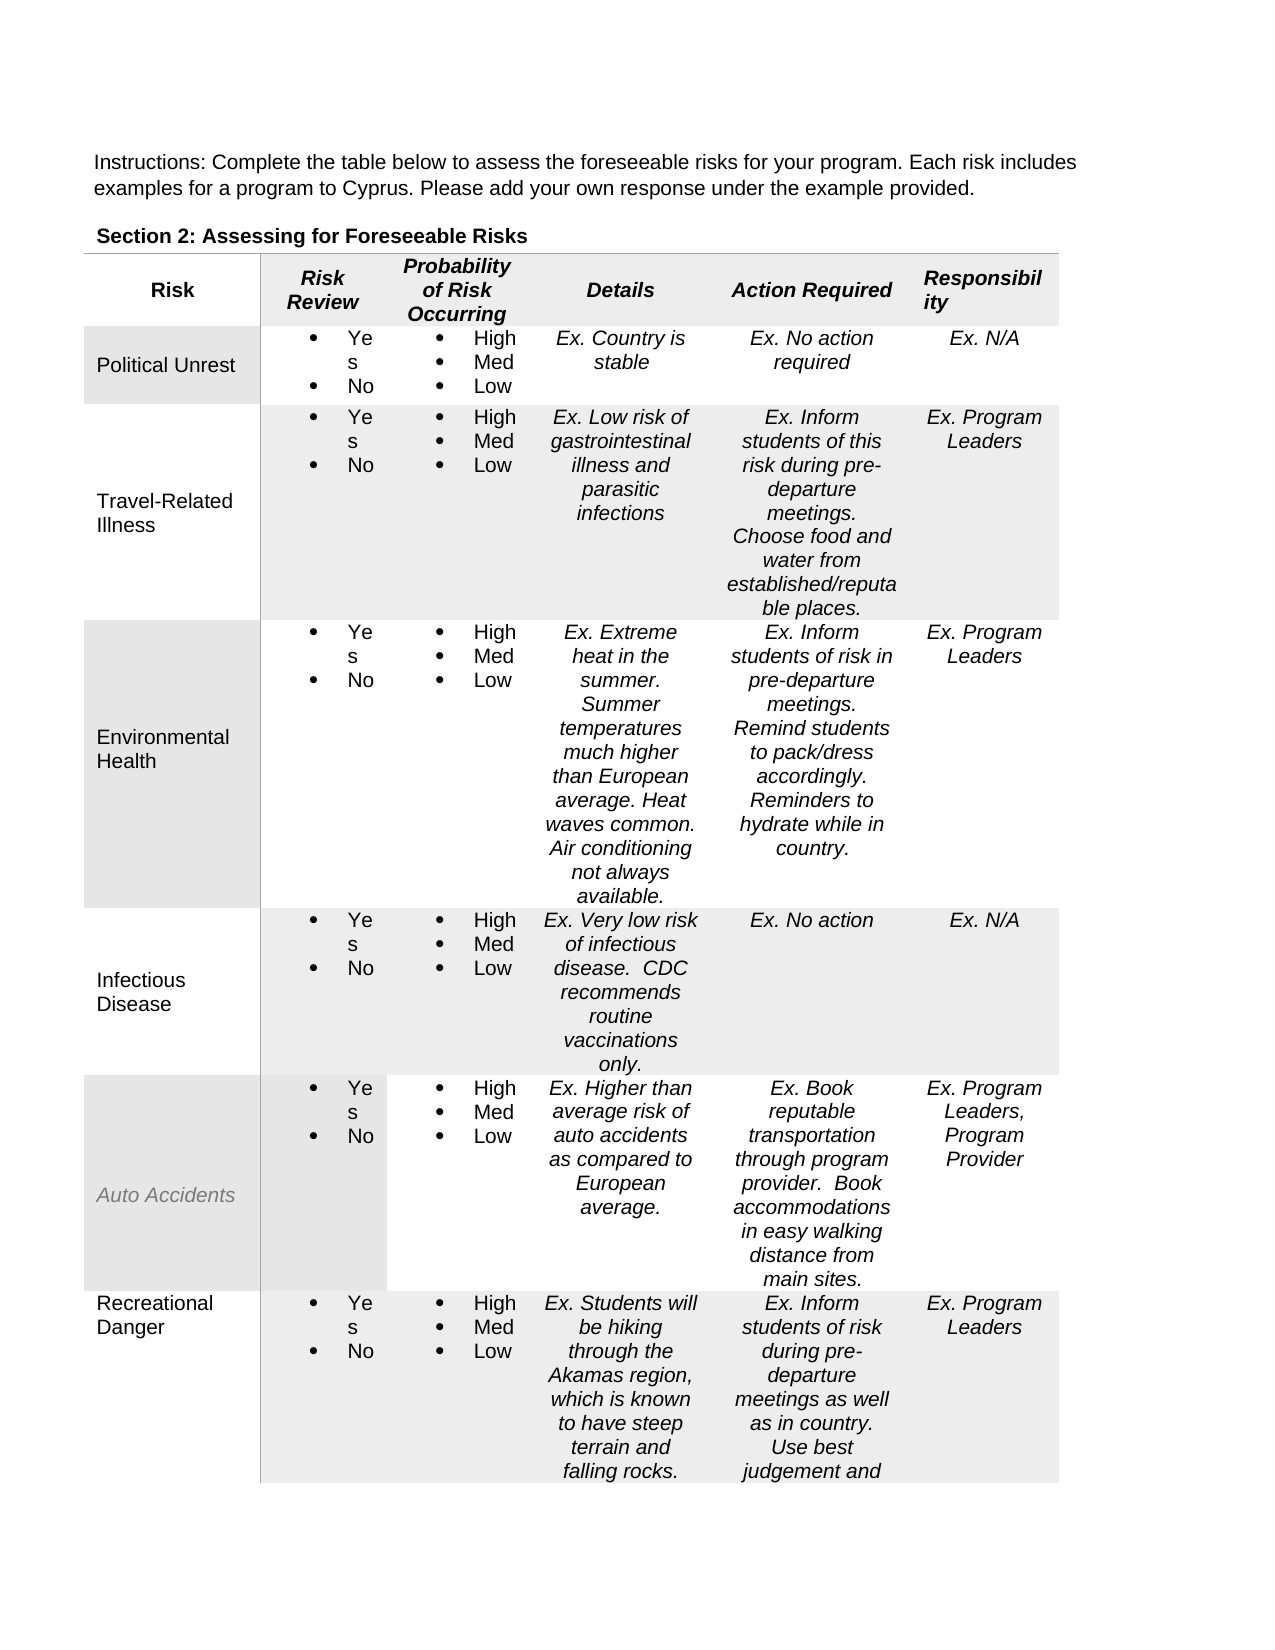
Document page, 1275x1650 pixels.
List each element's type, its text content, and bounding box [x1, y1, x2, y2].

table_cell Ex. Extreme heat in the summer. Summer temperatures much higher than European average. Heat waves common. Air conditioning not always available. [529, 620, 714, 908]
table_cell Ex. N/A [912, 908, 1059, 1075]
table_cell Yes No [261, 405, 387, 620]
text Instructions: Complete the table below to assess the foreseeable risks for your program. Each risk includes examples for a program to Cyprus. Please add your own response under the example provided. [94, 150, 1125, 200]
table_cell Recreational Danger [84, 1291, 260, 1483]
table_cell Political Unrest [84, 326, 260, 404]
table_cell Ex. Low risk of gastrointestinal illness and parasitic infections [529, 405, 714, 620]
table_cell High Med Low [387, 1291, 529, 1483]
table_cell Ex. Higher than average risk of auto accidents as compared to European average. [529, 1075, 714, 1291]
table_cell Ex. Book reputable transportation through program provider. Book accommodations in easy walking distance from main sites. [714, 1075, 912, 1291]
table_cell Auto Accidents [84, 1075, 260, 1291]
table_header Section 2: Assessing for Foreseeable Risks [84, 218, 1059, 253]
table_cell Ex. Very low risk of infectious disease. CDC recommends routine vaccinations only. [529, 908, 714, 1075]
table_cell Risk Review [261, 254, 387, 326]
table_cell Yes No [261, 1291, 387, 1483]
table_cell Environmental Health [84, 620, 260, 908]
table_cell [529, 1291, 714, 1483]
table_cell Infectious Disease [84, 908, 260, 1075]
table_cell Ex. N/A [912, 326, 1059, 404]
table_cell Details [529, 254, 714, 326]
table_cell Ex. Country is stable [529, 326, 714, 404]
table_cell High Med Low [387, 1075, 529, 1291]
table_cell Ex. Program Leaders [912, 620, 1059, 908]
table_cell Yes No [261, 908, 387, 1075]
table_cell Yes No [261, 620, 387, 908]
table_cell Ex. Inform students of this risk during pre-departure meetings. Choose food and water from established/reputable places. [714, 405, 912, 620]
table_cell Ex. No action [714, 908, 912, 1075]
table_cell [714, 1291, 912, 1483]
table_cell Action Required [714, 254, 912, 326]
table_cell Travel-Related Illness [84, 405, 260, 620]
table_cell Responsibility [912, 254, 1059, 326]
table_cell Ex. Inform students of risk in pre-departure meetings. Remind students to pack/dress accordingly. Reminders to hydrate while in country. [714, 620, 912, 908]
table_cell Ex. Program Leaders [912, 1291, 1059, 1483]
table_cell Ex. Program Leaders [912, 405, 1059, 620]
table_cell High Med Low [387, 620, 529, 908]
table_cell High Med Low [387, 326, 529, 404]
table_cell Probability of Risk Occurring [387, 254, 529, 326]
table_cell High Med Low [387, 908, 529, 1075]
table_cell Yes No [261, 326, 387, 404]
table_cell Risk [84, 254, 260, 326]
table_cell Ex. Program Leaders, Program Provider [912, 1075, 1059, 1291]
table_cell Ex. No action required [714, 326, 912, 404]
table_cell Yes No [261, 1075, 387, 1291]
table_cell High Med Low [387, 405, 529, 620]
